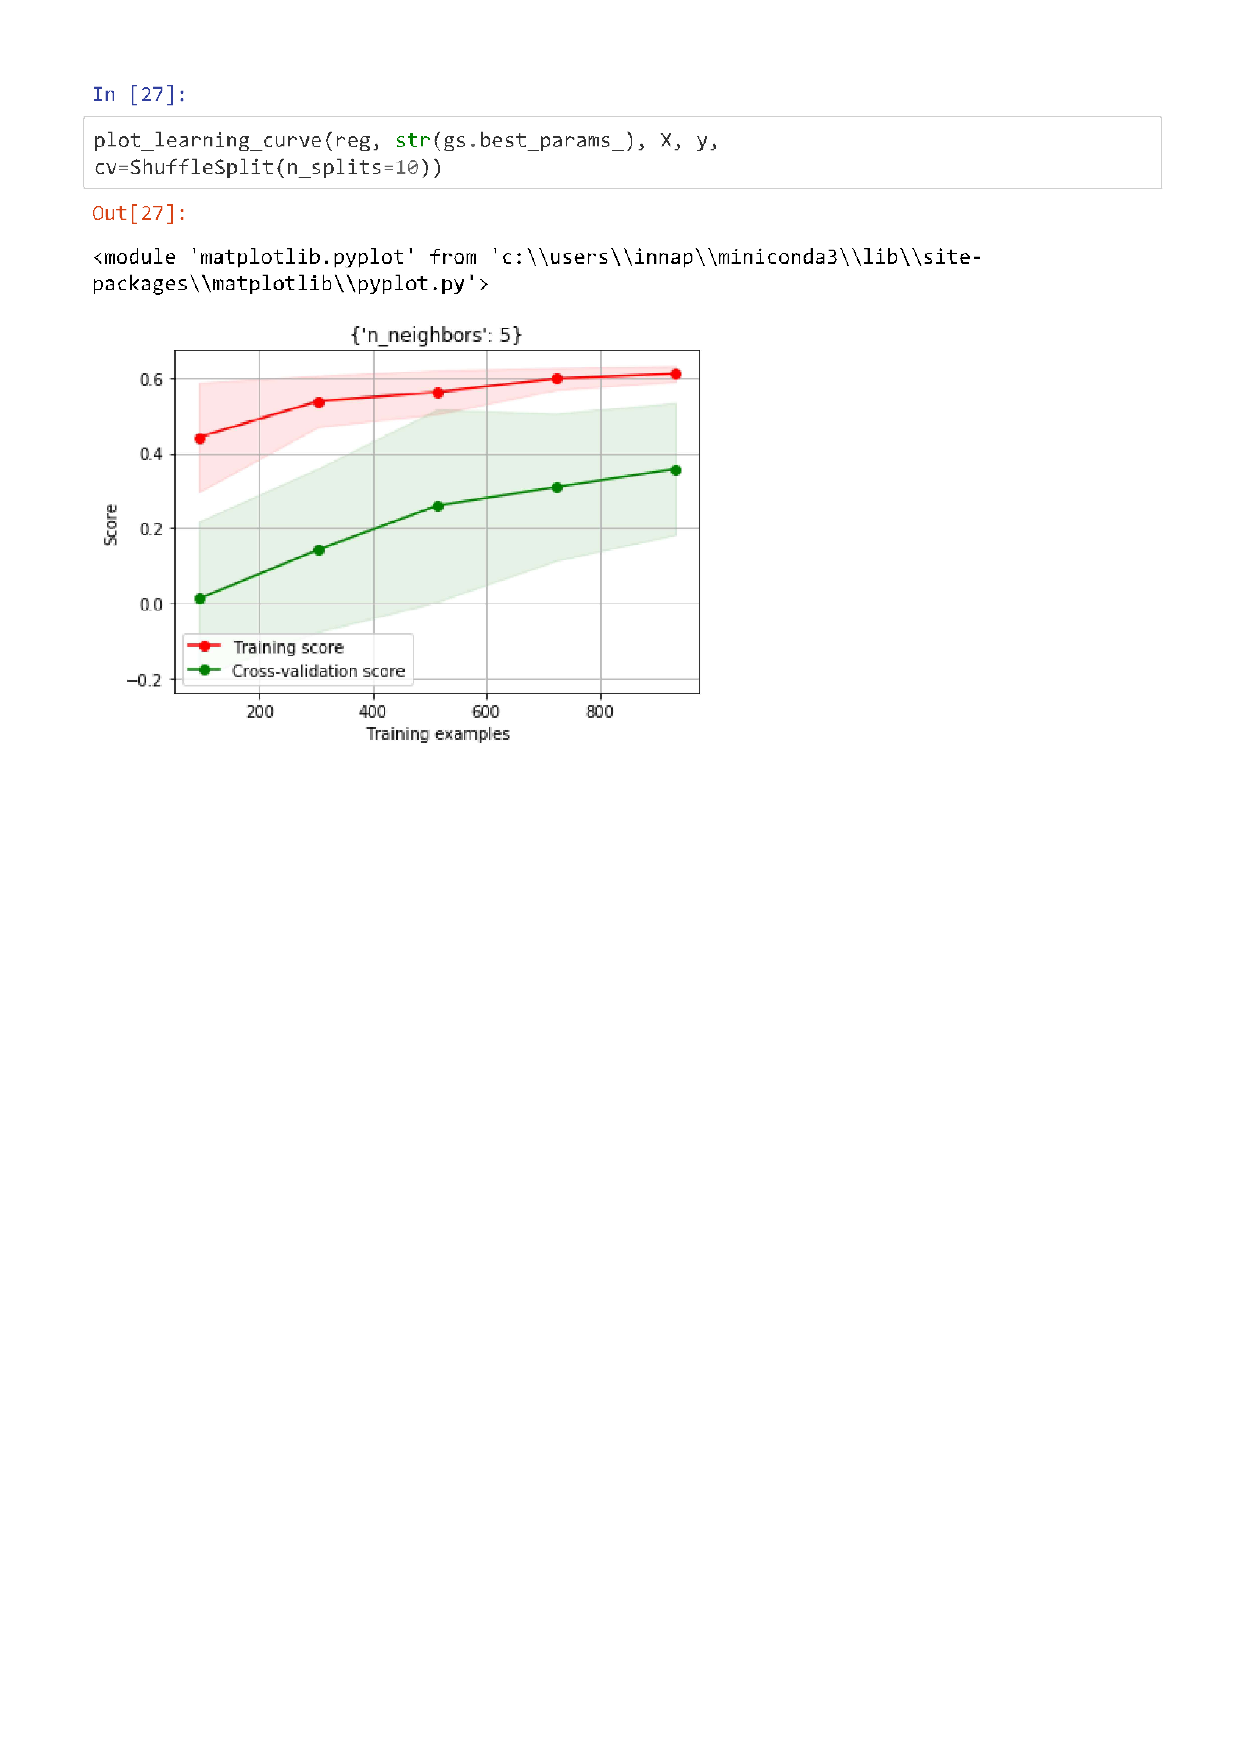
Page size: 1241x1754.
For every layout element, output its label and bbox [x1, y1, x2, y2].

picture [91, 246, 982, 751]
picture [80, 83, 1165, 226]
